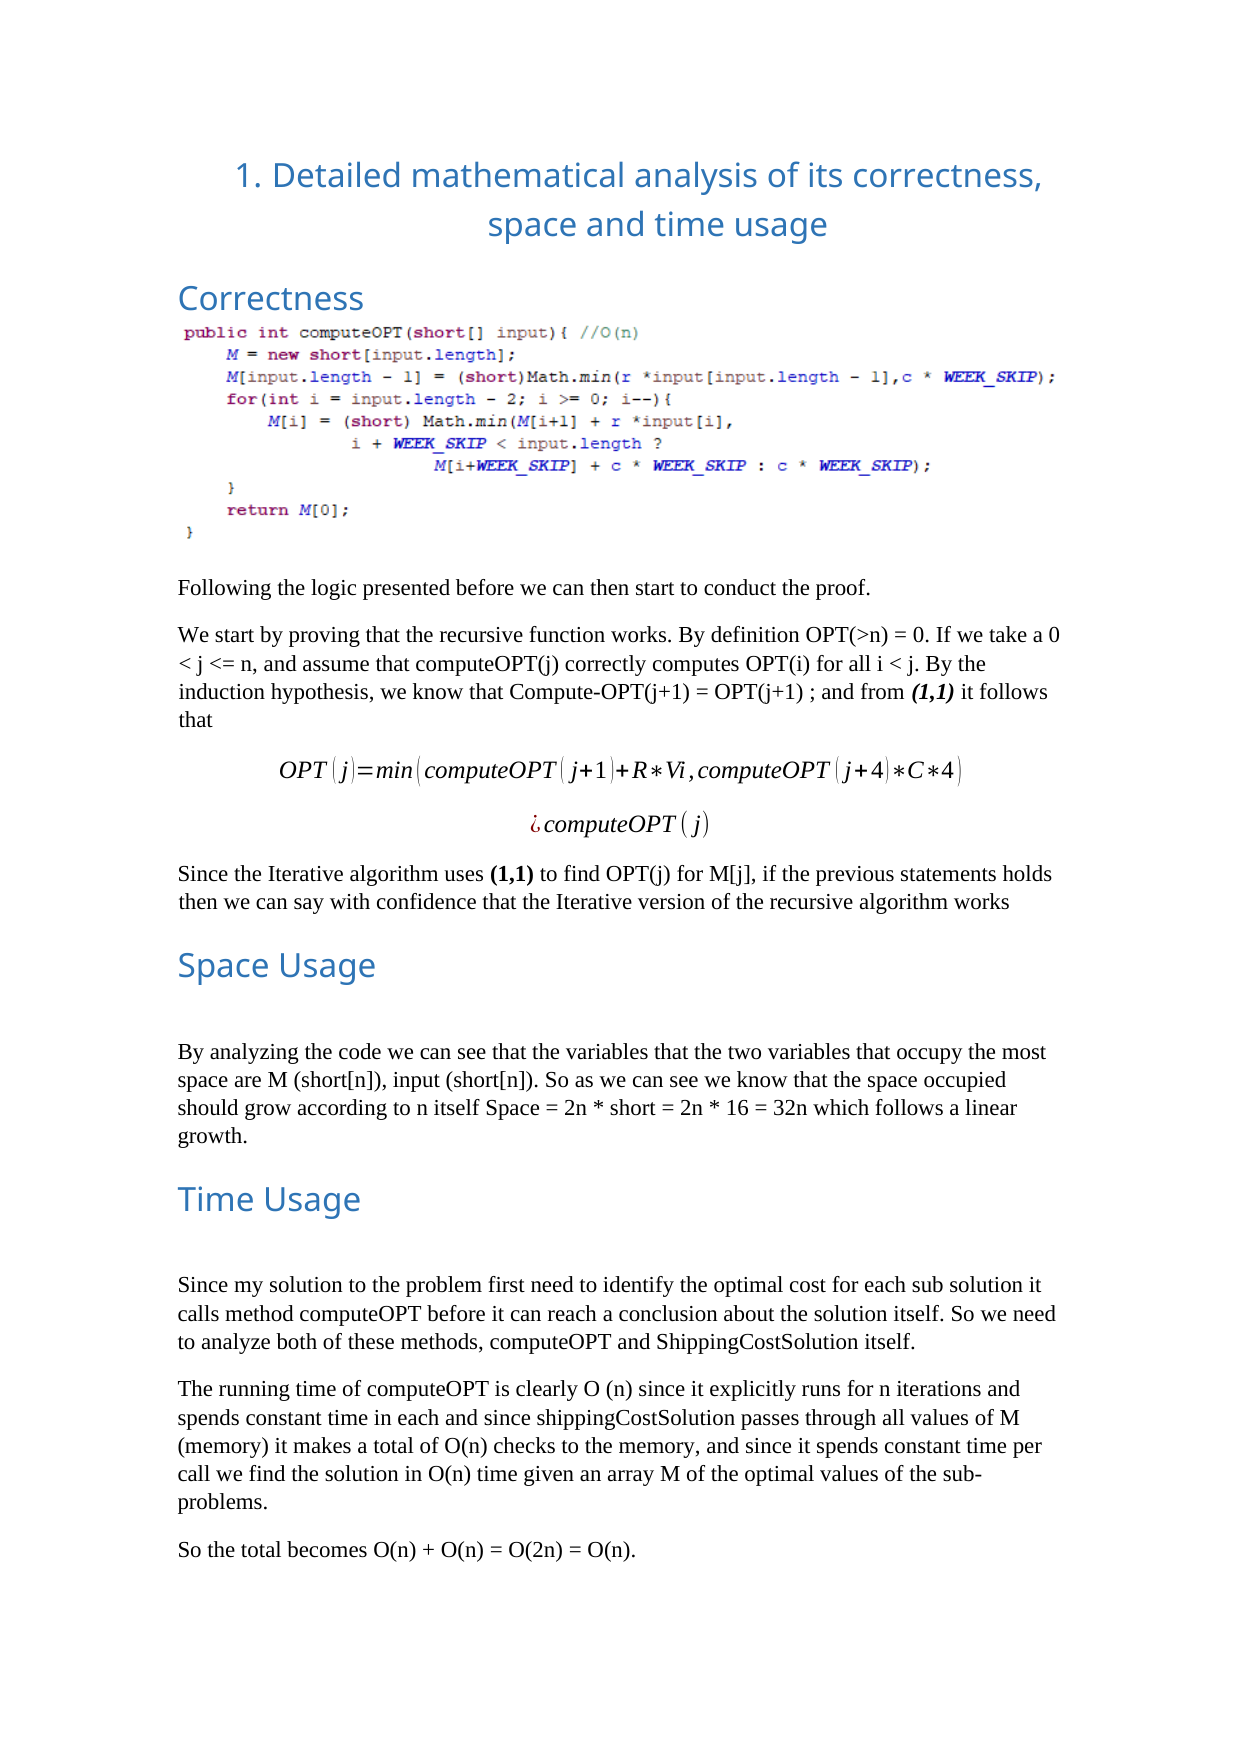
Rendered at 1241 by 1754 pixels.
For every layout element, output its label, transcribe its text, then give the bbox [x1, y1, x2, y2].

subtitle Space Usage [177, 942, 1063, 987]
subtitle Correctness [177, 274, 1063, 320]
text The running time of computeOPT is clearly O (n) since it explicitly runs for n iterations and spends constant time in each and since shippingCostSolution passes through all values of M (memory) it makes a total of O(n) checks to the memory, and since it spends constant time per call we find the solution in O(n) time given an array M of the optimal values of the sub-problems. [177, 1376, 1063, 1514]
text Following the logic presented before we can then start to conduct the proof. [177, 574, 1063, 600]
text Since my solution to the problem first need to identify the optimal cost for each sub solution it calls method computeOPT before it can reach a conclusion about the solution itself. So we need to analyze both of these methods, computeOPT and ShippingCostSolution itself. [177, 1272, 1063, 1354]
text Since the Iterative algorithm uses (1,1) to find OPT(j) for M[j], if the previous statements holds then we can say with confidence that the Iterative version of the recursive algorithm works [177, 860, 1063, 915]
text By analyzing the code we can see that the variables that the two variables that occupy the most space are M (short[n]), input (short[n]). So as we can see we know that the space occupied should grow according to n itself Space = 2n * short = 2n * 16 = 32n which follows a linear growth. [177, 1038, 1063, 1148]
text So the total becomes O(n) + O(n) = O(2n) = O(n). [177, 1536, 1063, 1562]
text We start by proving that the recursive function works. By definition OPT(>n) = 0. If we take a 0 < j <= n, and assume that computeOPT(j) correctly computes OPT(i) for all i < j. By the induction hypothesis, we know that Compute-OPT(j+1) = OPT(j+1) ; and from (1,1) it follows that [177, 622, 1063, 732]
picture [177, 322, 1063, 553]
subtitle Time Usage [177, 1175, 1063, 1221]
subtitle Detailed mathematical analysis of its correctness, space and time usage [215, 152, 1063, 246]
